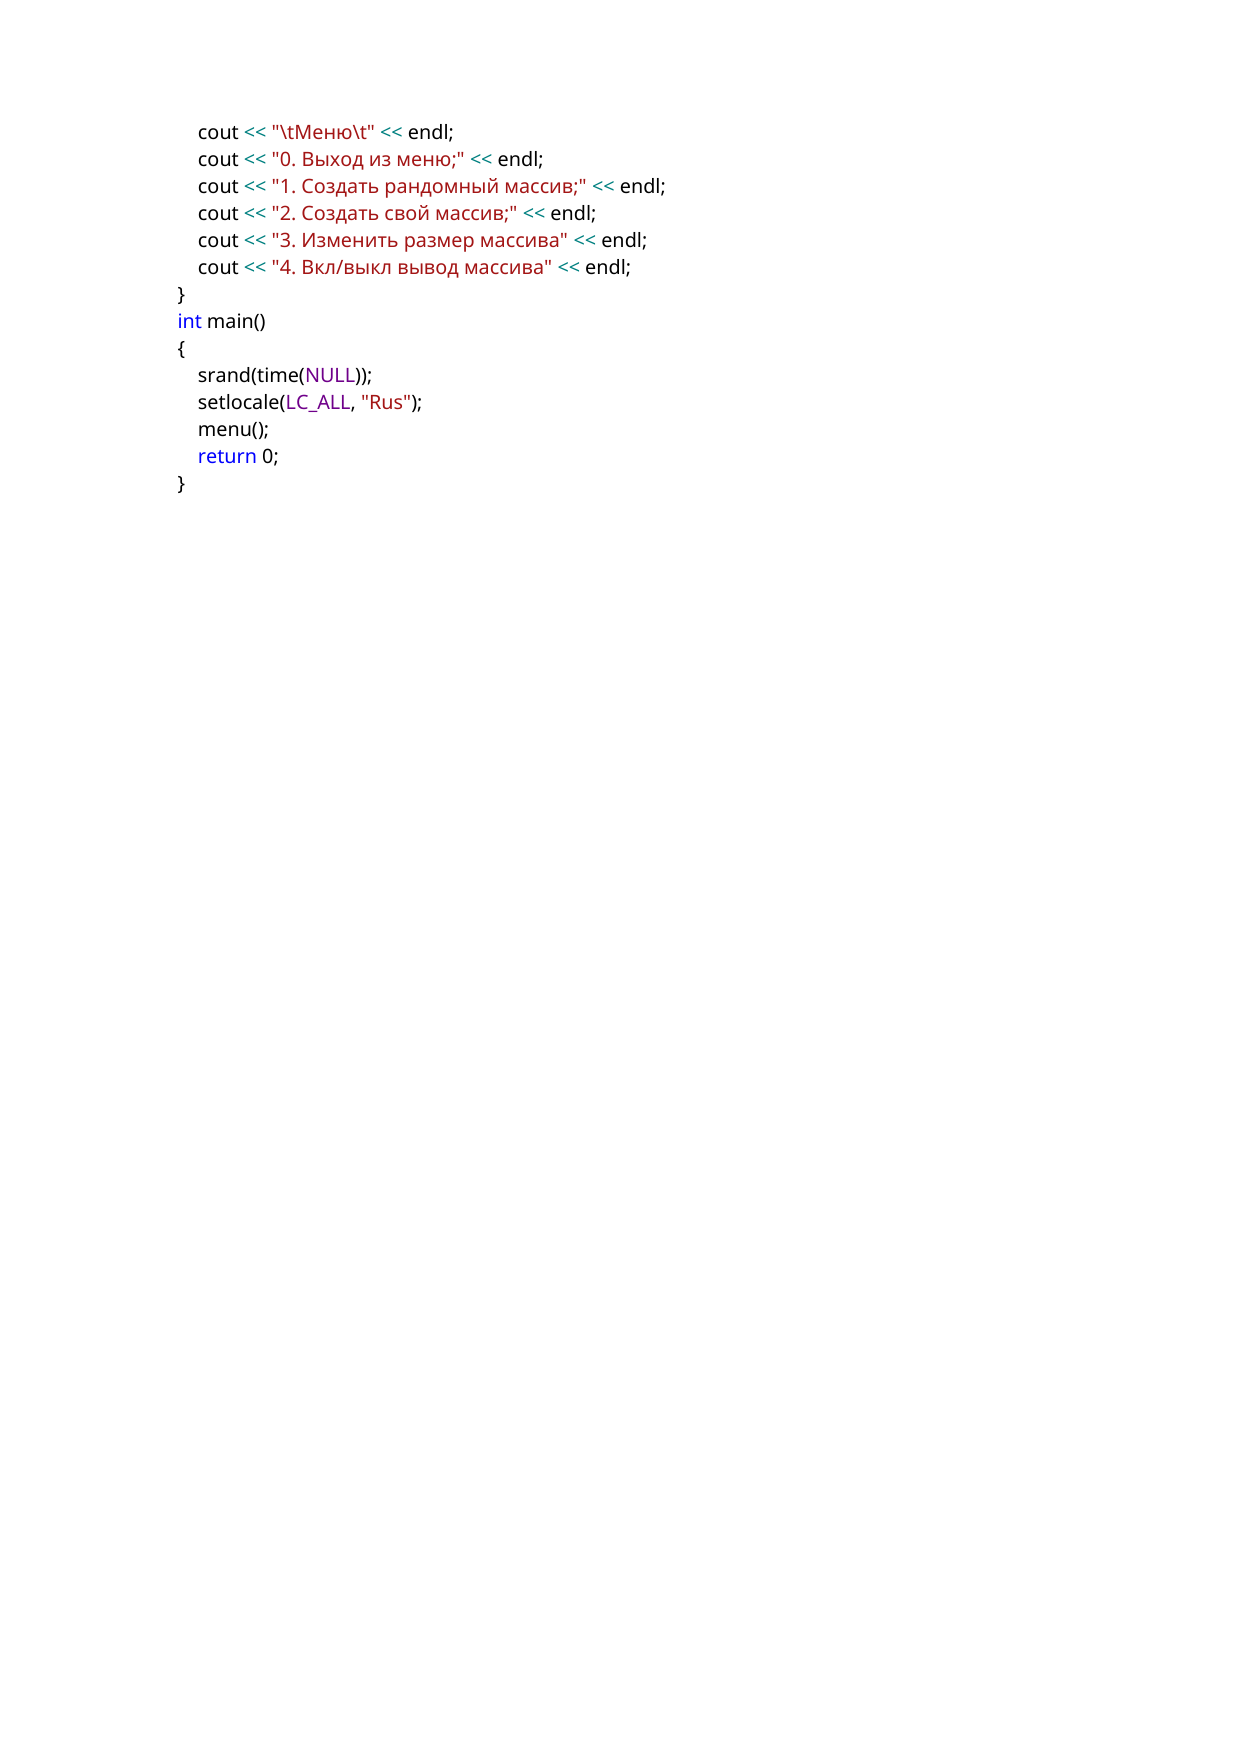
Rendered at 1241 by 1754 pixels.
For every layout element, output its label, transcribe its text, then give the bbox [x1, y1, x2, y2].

text cout << "4. Вкл/выкл вывод массива" << endl; [177, 253, 1152, 280]
text srand(time(NULL)); [177, 361, 1152, 388]
text } [177, 469, 1152, 496]
text cout << "1. Создать рандомный массив;" << endl; [177, 172, 1152, 199]
text cout << "2. Создать свой массив;" << endl; [177, 199, 1152, 226]
text setlocale(LC_ALL, "Rus"); [177, 388, 1152, 415]
text cout << "3. Изменить размер массива" << endl; [177, 226, 1152, 253]
text cout << "\tМеню\t" << endl; [177, 118, 1152, 145]
text cout << "0. Выход из меню;" << endl; [177, 145, 1152, 172]
text { [177, 334, 1152, 361]
text return 0; [177, 442, 1152, 469]
text int main() [177, 307, 1152, 334]
text } [177, 280, 1152, 307]
text menu(); [177, 415, 1152, 442]
